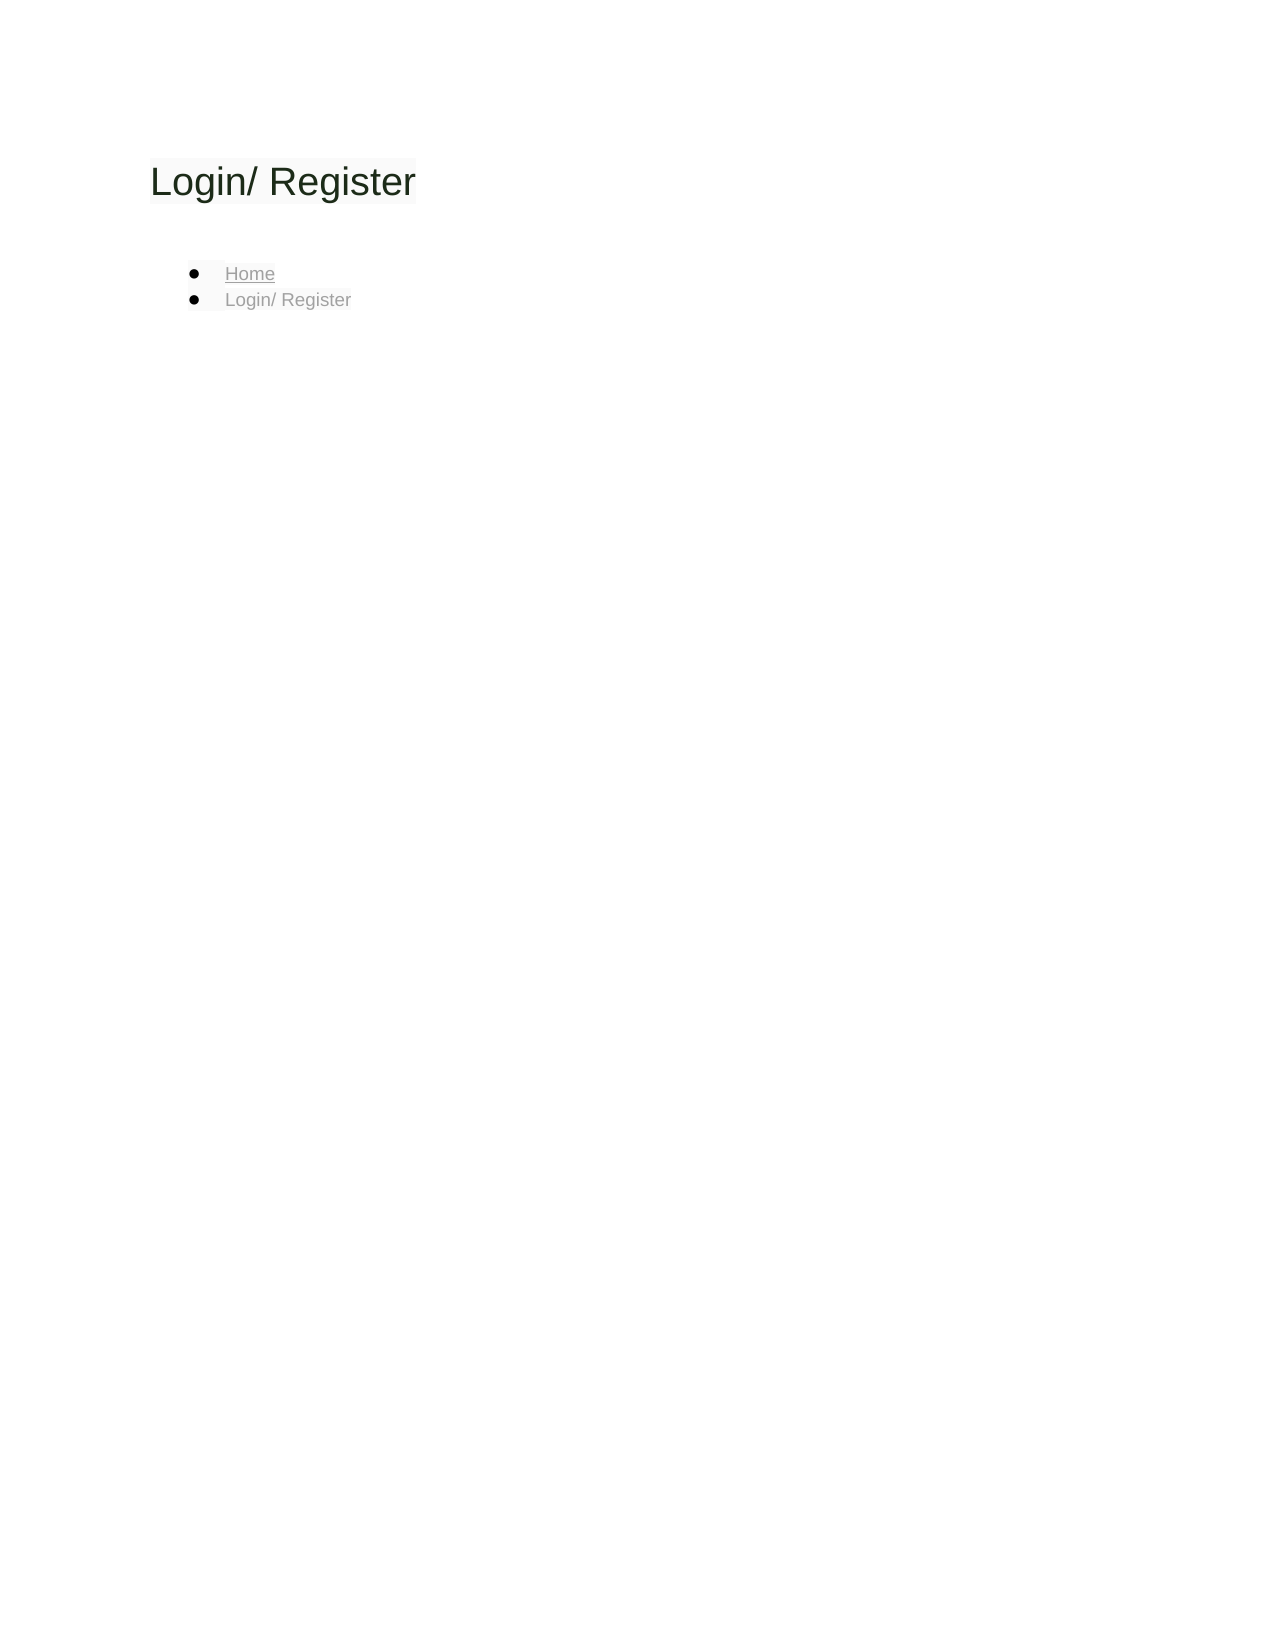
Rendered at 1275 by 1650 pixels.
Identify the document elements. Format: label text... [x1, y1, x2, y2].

subtitle Login/ Register [150, 150, 1125, 212]
list Home [225, 260, 1125, 285]
list Login/ Register [225, 285, 1125, 311]
